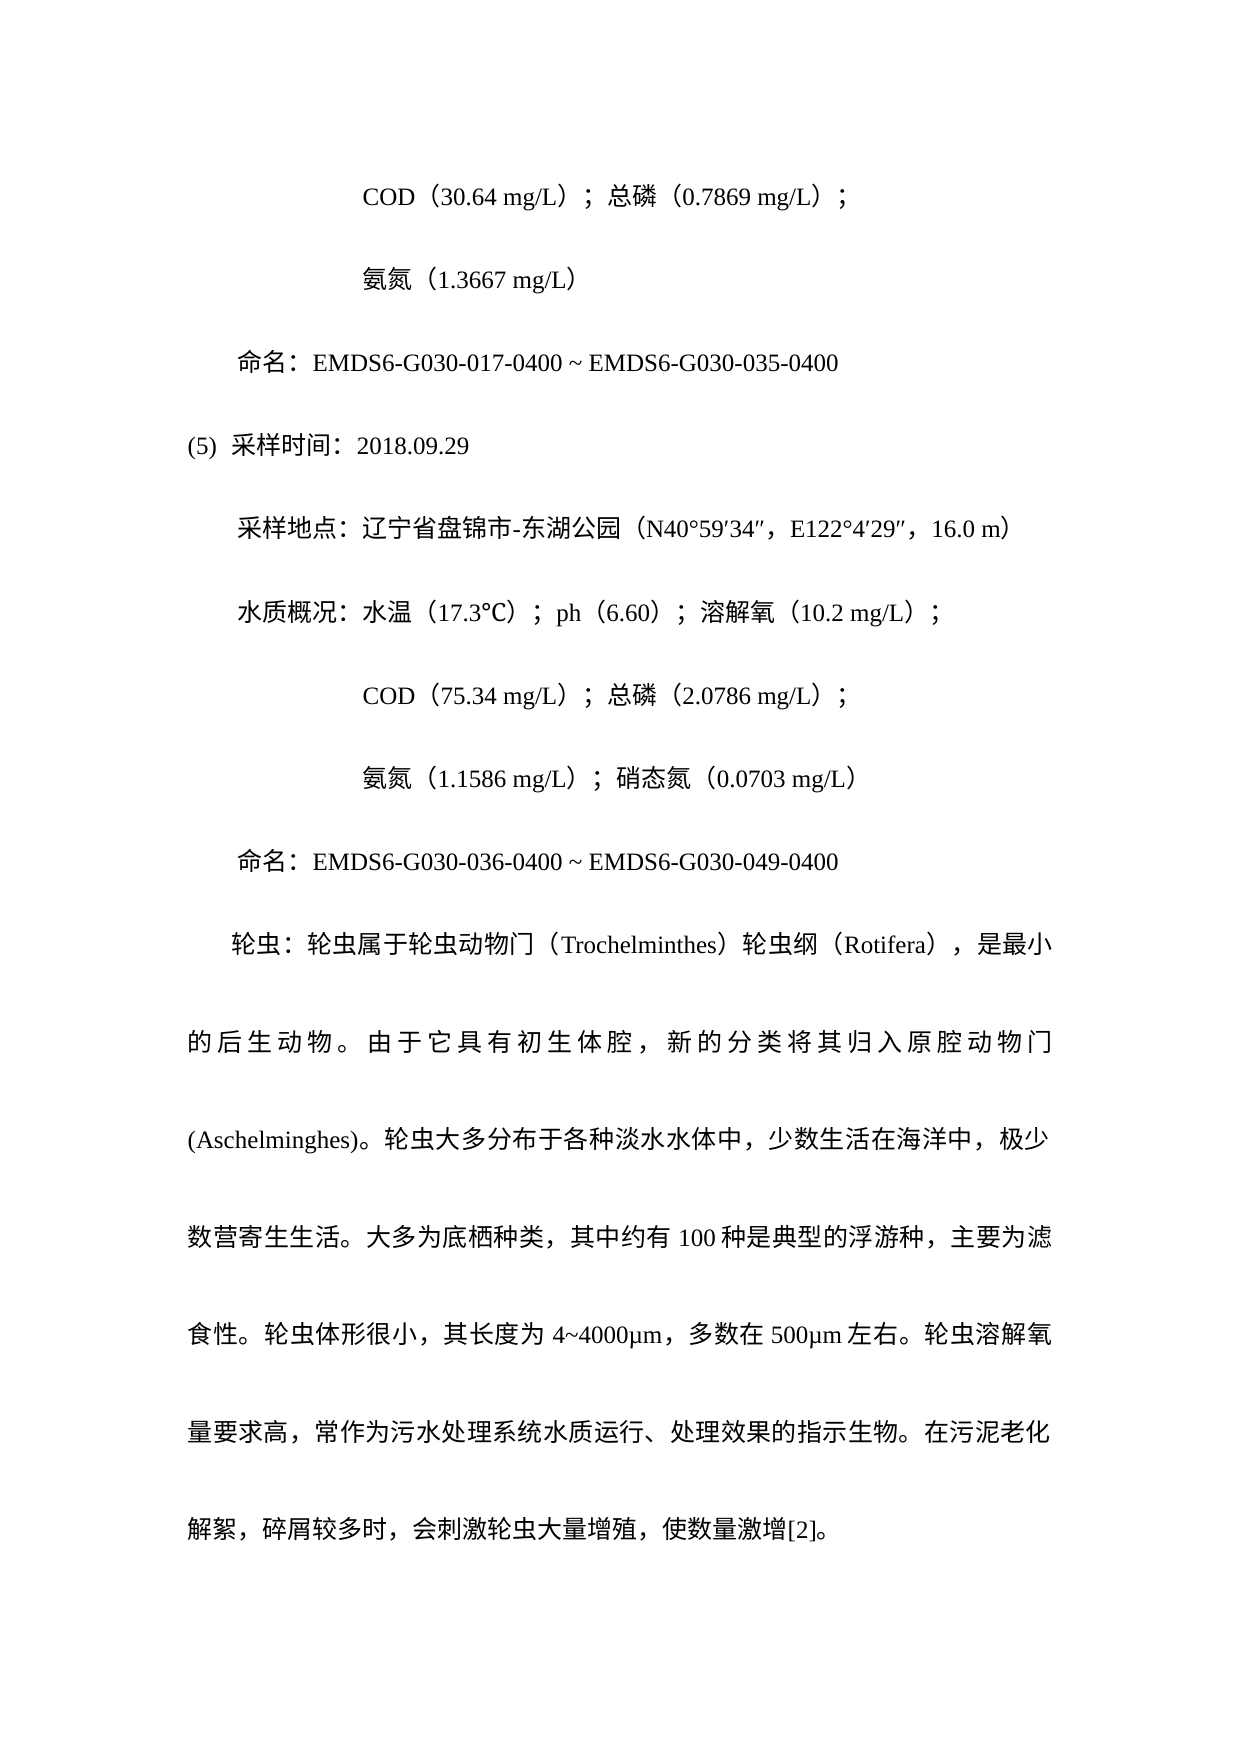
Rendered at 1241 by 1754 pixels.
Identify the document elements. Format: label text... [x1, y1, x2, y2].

text COD（30.64 mg/L）；总磷（0.7869 mg/L）； [187, 162, 1053, 227]
text 氨氮（1.1586 mg/L）；硝态氮（0.0703 mg/L） [187, 744, 1053, 809]
text 水质概况：水温（17.3℃）；ph（6.60）；溶解氧（10.2 mg/L）； [187, 578, 1053, 643]
text 轮虫：轮虫属于轮虫动物门（Trochelminthes）轮虫纲（Rotifera），是最小的后生动物。由于它具有初生体腔，新的分类将其归入原腔动物门(Aschelminghes)。轮虫大多分布于各种淡水水体中，少数生活在海洋中，极少数营寄生生活。大多为底栖种类，其中约有100种是典型的浮游种，主要为滤食性。轮虫体形很小，其长度为4~4000µm，多数在500µm左右。轮虫溶解氧量要求高，常作为污水处理系统水质运行、处理效果的指示生物。在污泥老化解絮，碎屑较多时，会刺激轮虫大量增殖，使数量激增[2]。 [187, 910, 1053, 1560]
text 氨氮（1.3667 mg/L） [187, 245, 1053, 310]
text 命名：EMDS6-G030-036-0400 ~ EMDS6-G030-049-0400 [187, 827, 1053, 892]
text COD（75.34 mg/L）；总磷（2.0786 mg/L）； [187, 661, 1053, 726]
text 采样地点：辽宁省盘锦市-东湖公园（N40°59′34″，E122°4′29″，16.0 m） [187, 494, 1053, 559]
list 采样时间：2018.09.29 [187, 411, 1053, 476]
text 命名：EMDS6-G030-017-0400 ~ EMDS6-G030-035-0400 [187, 328, 1053, 393]
